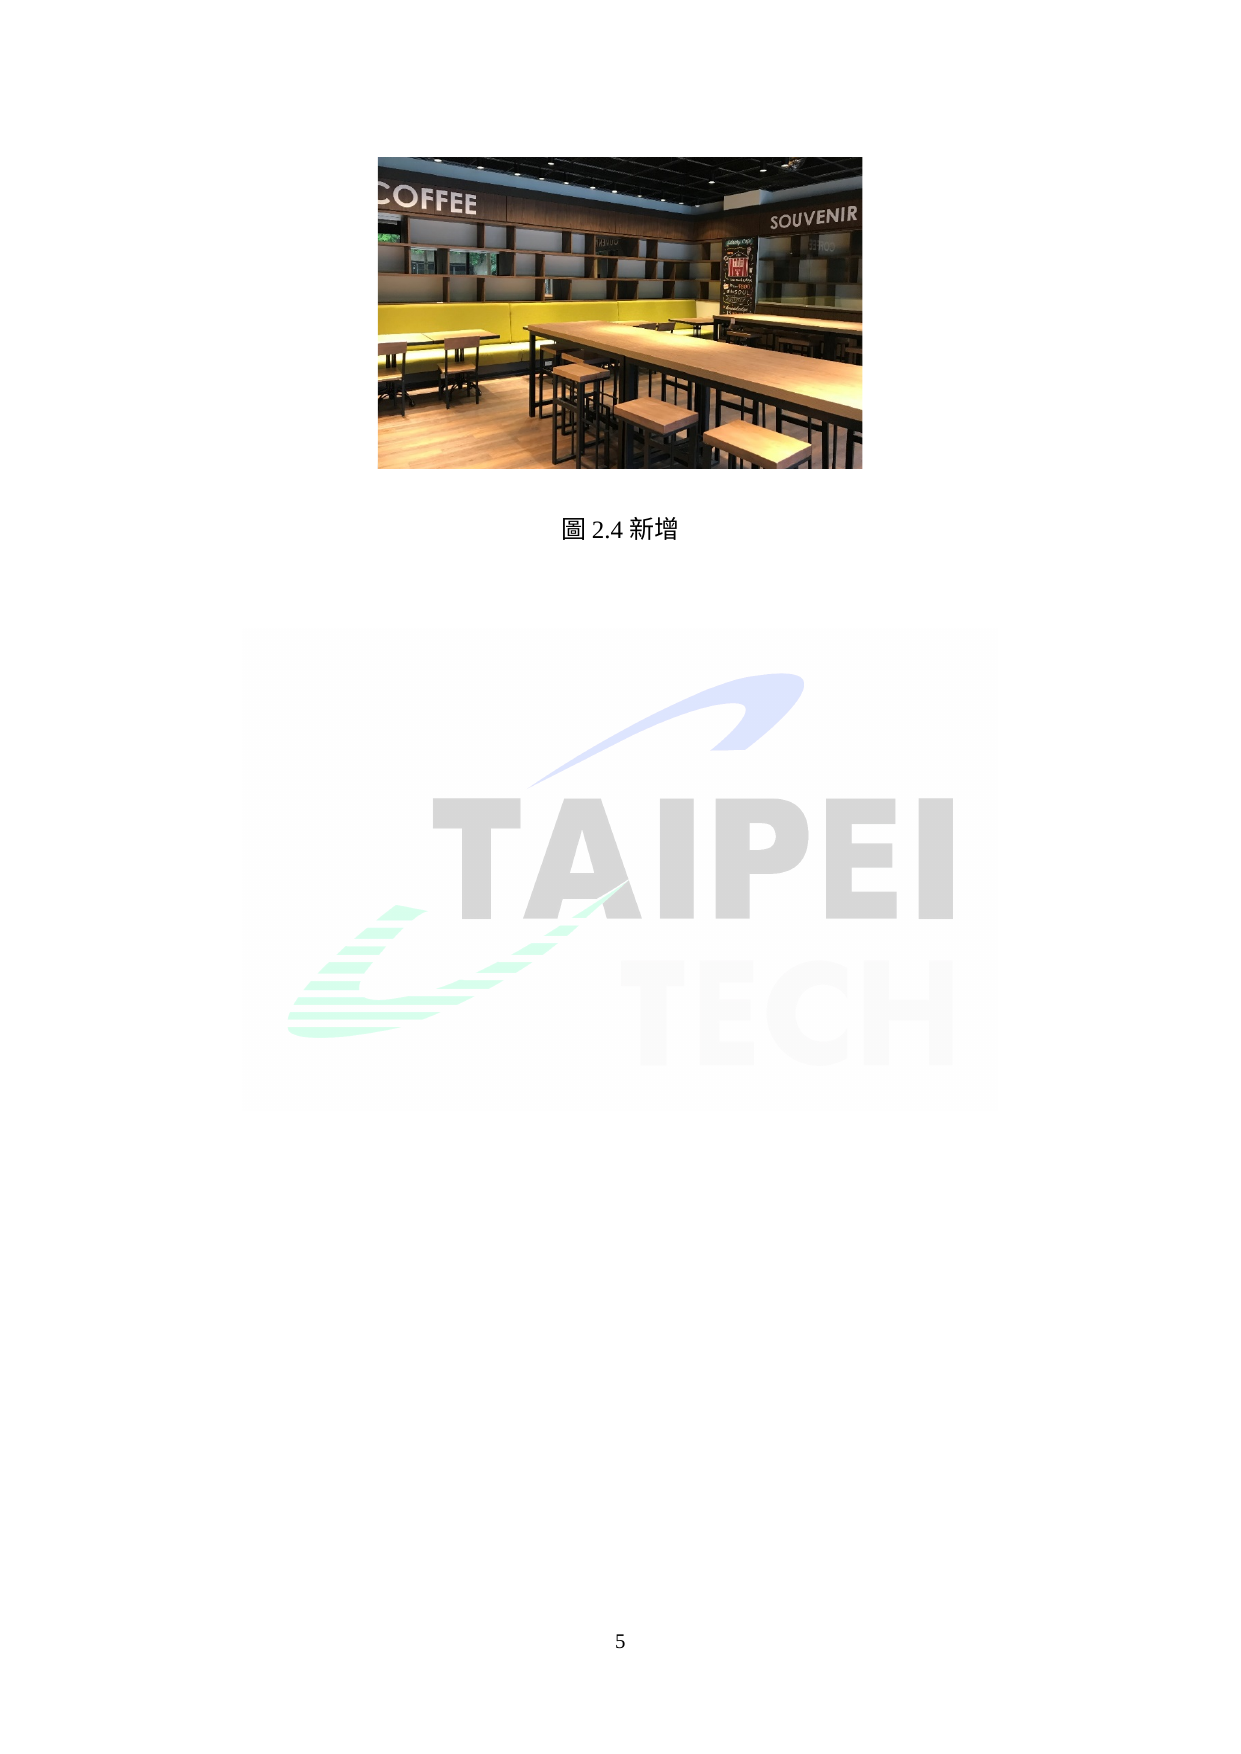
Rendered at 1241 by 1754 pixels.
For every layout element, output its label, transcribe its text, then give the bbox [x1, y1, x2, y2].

picture [377, 157, 863, 469]
